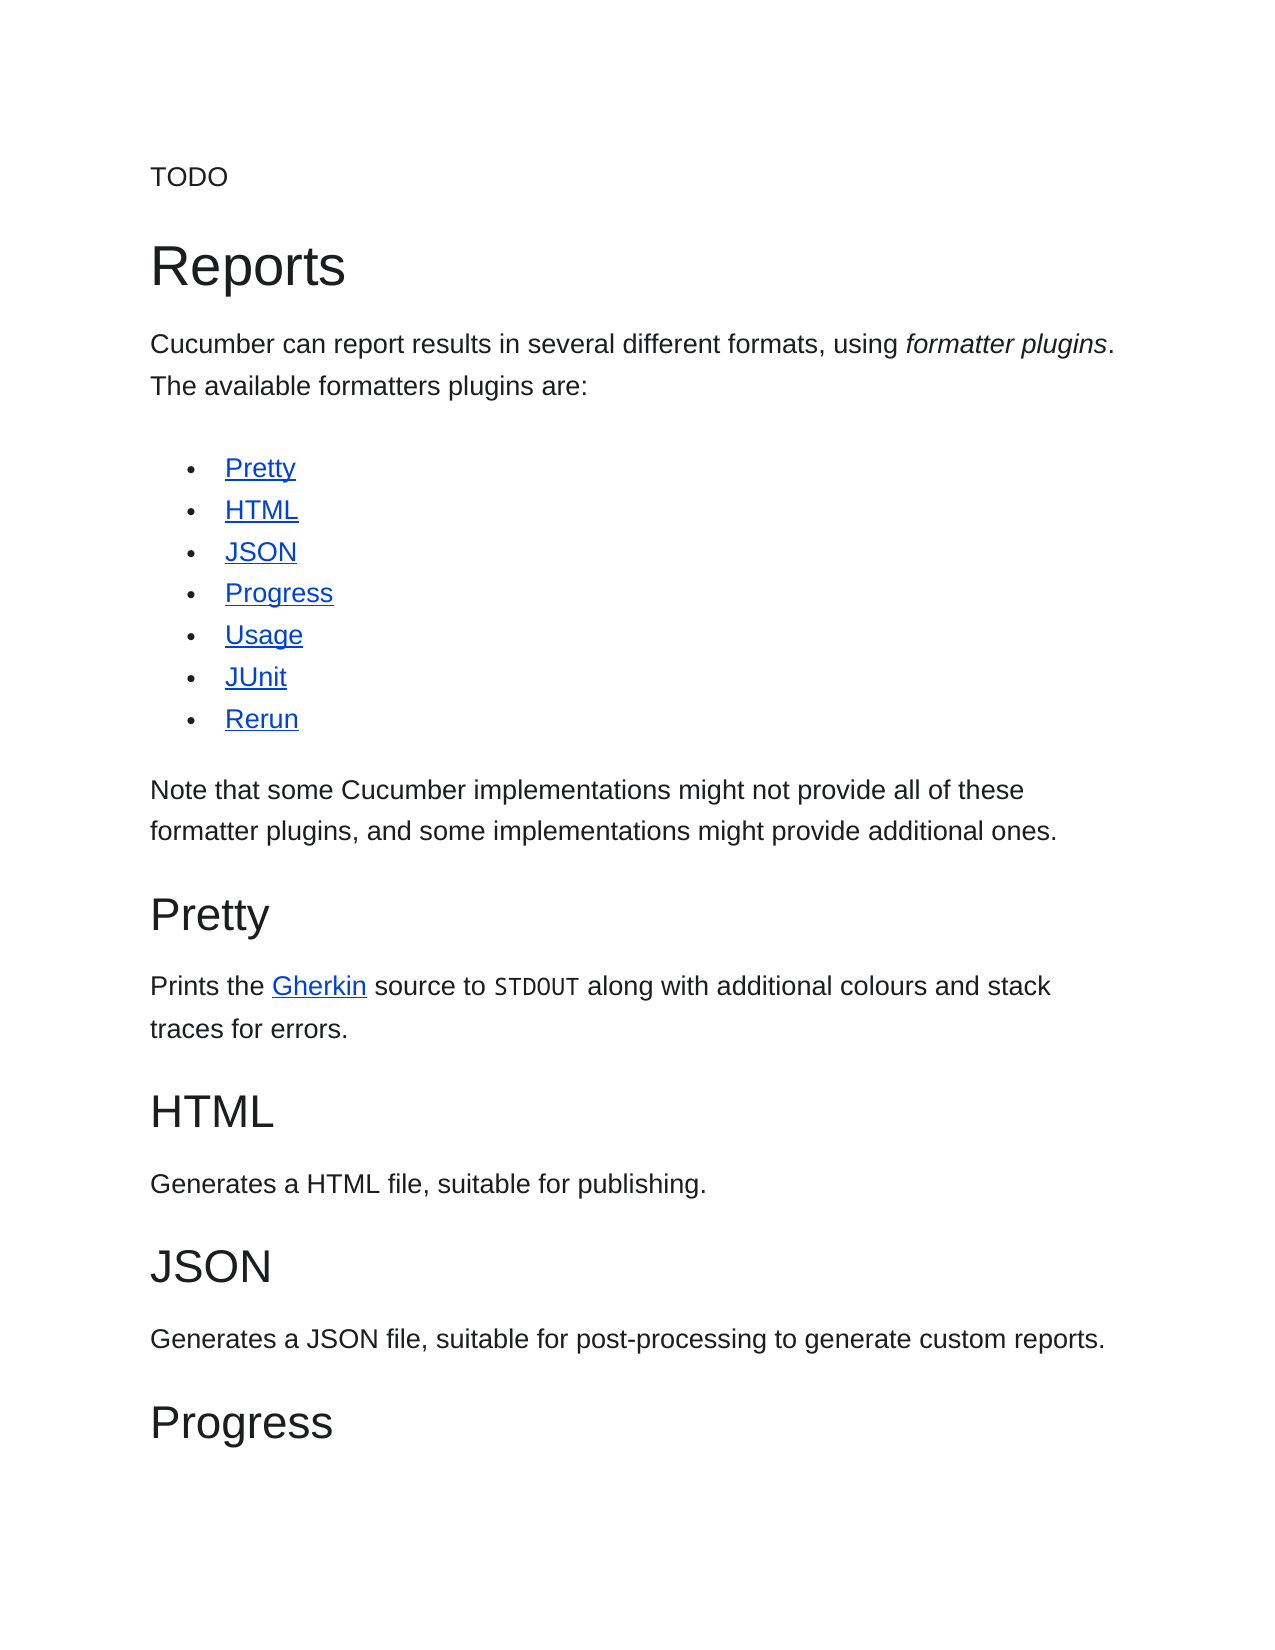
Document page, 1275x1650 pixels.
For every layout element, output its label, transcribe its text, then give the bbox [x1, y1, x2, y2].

text Generates a JSON file, suitable for post-processing to generate custom reports. [150, 1313, 1125, 1355]
list JUnit [187, 650, 1125, 692]
text Progress [150, 1395, 1125, 1448]
text JSON [150, 1240, 1125, 1293]
text Cucumber can report results in several different formats, using formatter plugins. The available formatters plugins are: [150, 317, 1125, 401]
text Pretty [150, 887, 1125, 940]
list Progress [187, 567, 1125, 609]
list Pretty [187, 442, 1125, 483]
text Generates a HTML file, suitable for publishing. [150, 1157, 1125, 1199]
list HTML [187, 483, 1125, 525]
text HTML [150, 1084, 1125, 1137]
text TODO [150, 150, 1125, 192]
text Prints the Gherkin source to STDOUT along with additional colours and stack traces for errors. [150, 960, 1125, 1044]
list JSON [187, 525, 1125, 567]
text Reports [150, 232, 1125, 297]
list Rerun [187, 692, 1125, 734]
list Usage [187, 609, 1125, 650]
text Note that some Cucumber implementations might not provide all of these formatter plugins, and some implementations might provide additional ones. [150, 763, 1125, 847]
